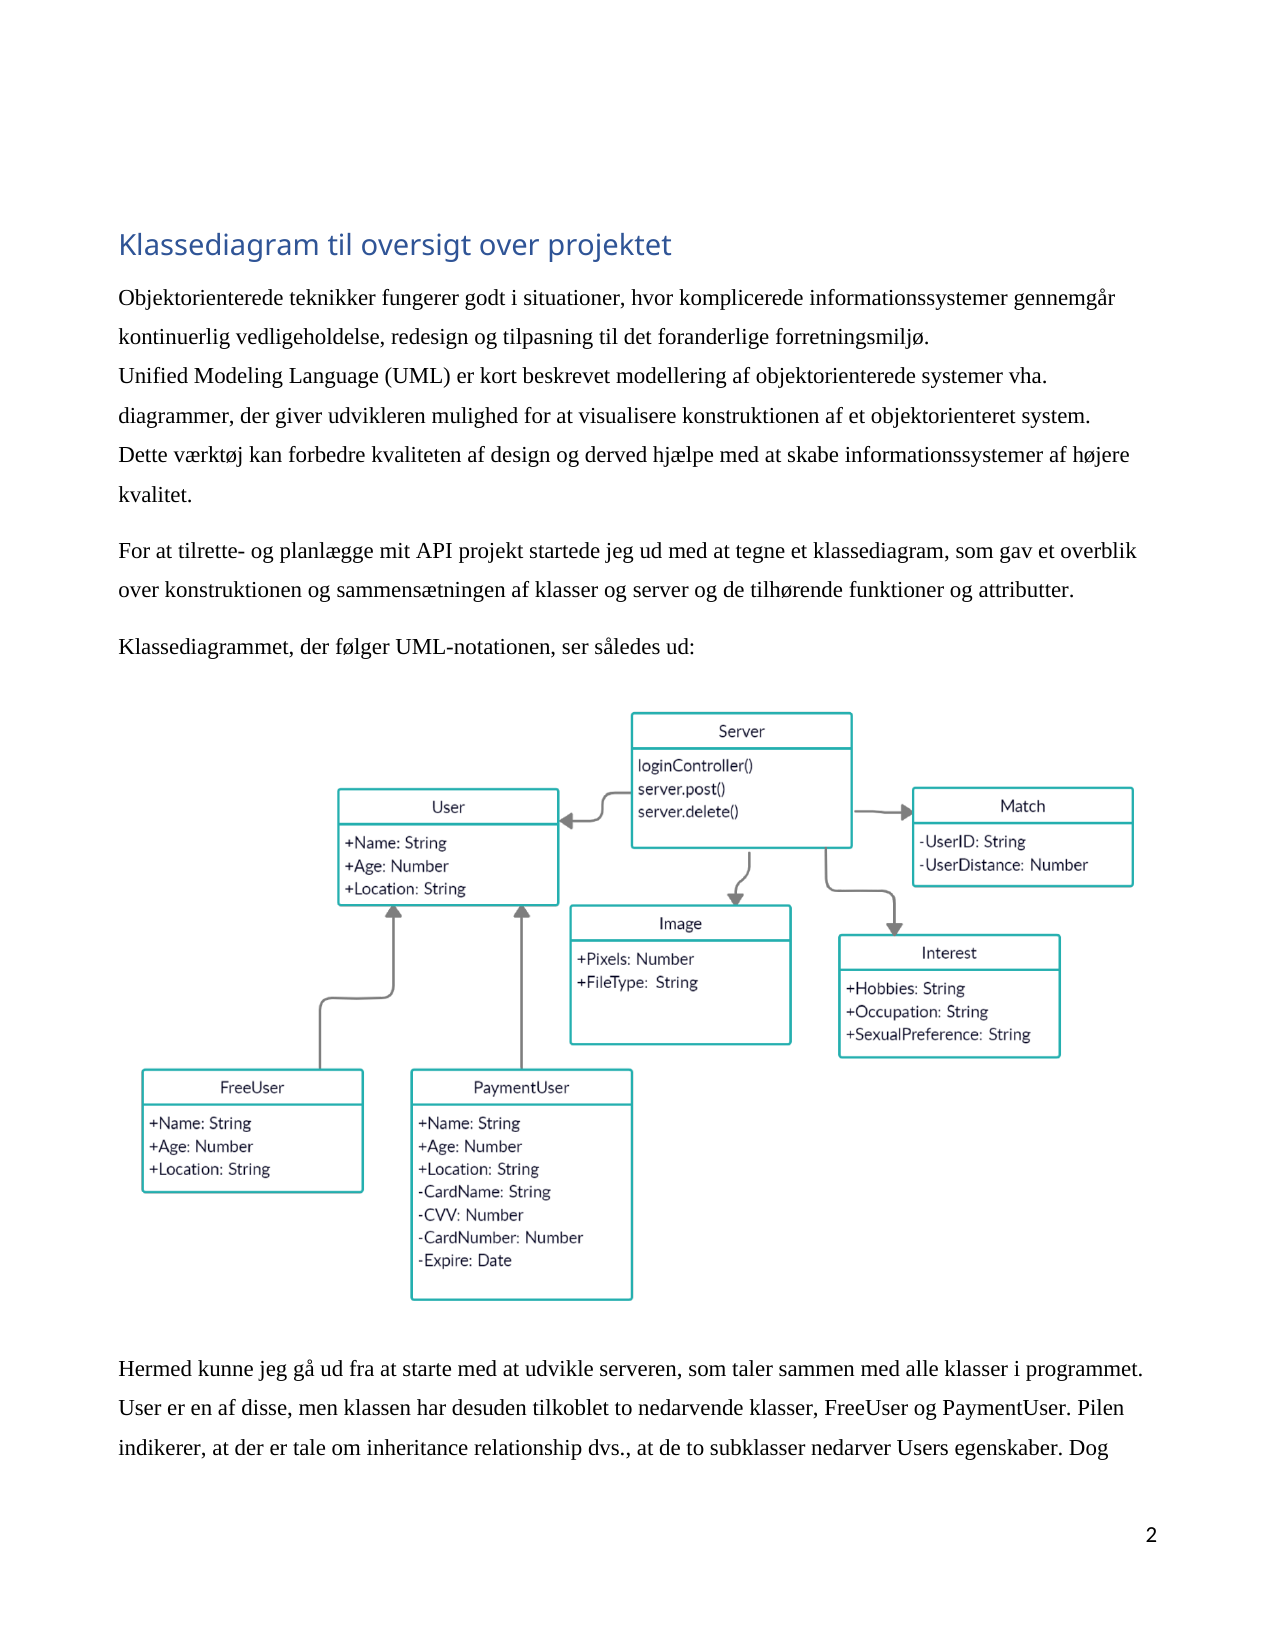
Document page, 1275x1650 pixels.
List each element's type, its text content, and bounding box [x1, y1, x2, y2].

text For at tilrette- og planlægge mit API projekt startede jeg ud med at tegne et klassediagram, som gav et overblik over konstruktionen og sammensætningen af klasser og server og de tilhørende funktioner og attributter. [118, 537, 1157, 603]
text Objektorienterede teknikker fungerer godt i situationer, hvor komplicerede informationssystemer gennemgår kontinuerlig vedligeholdelse, redesign og tilpasning til det foranderlige forretningsmiljø. Unified Modeling Language (UML) er kort beskrevet modellering af objektorienterede systemer vha. diagrammer, der giver udvikleren mulighed for at visualisere konstruktionen af et objektorienteret system. Dette værktøj kan forbedre kvaliteten af design og derved hjælpe med at skabe informationssystemer af højere kvalitet. [118, 283, 1157, 507]
subtitle Klassediagram til oversigt over projektet [118, 224, 1157, 264]
text Klassediagrammet, der følger UML-notationen, ser således ud: [118, 633, 1157, 659]
picture [118, 688, 1157, 1324]
